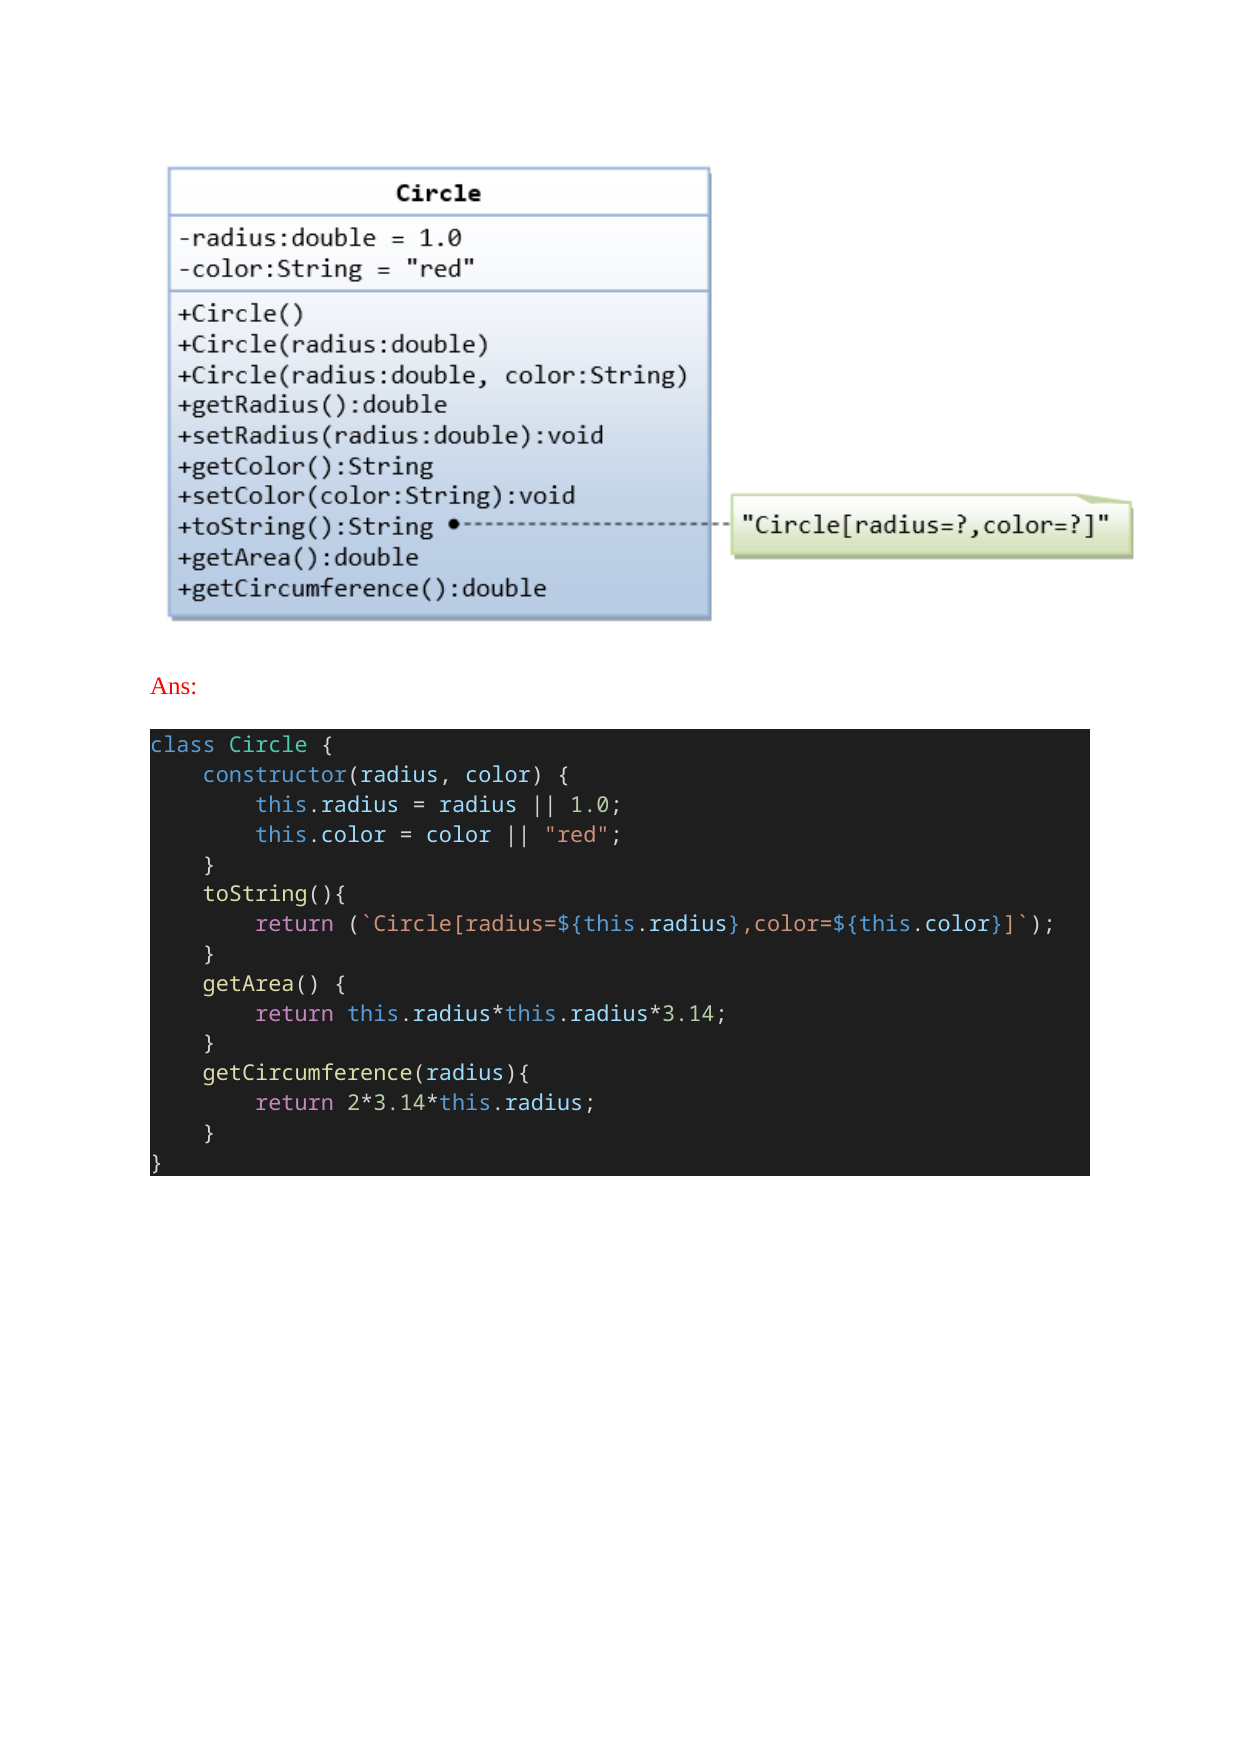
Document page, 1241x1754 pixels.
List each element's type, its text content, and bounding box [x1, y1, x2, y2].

text toString(){ [150, 878, 1090, 908]
text getArea() { [150, 968, 1090, 997]
text constructor(radius, color) { [150, 759, 1090, 789]
text } [150, 1027, 1090, 1057]
text } [150, 1117, 1090, 1146]
text getCircumference(radius){ [150, 1057, 1090, 1087]
text this.radius = radius || 1.0; [150, 789, 1090, 819]
text class Circle { [150, 729, 1090, 759]
picture [150, 150, 1152, 643]
text } [150, 938, 1090, 968]
text return this.radius*this.radius*3.14; [150, 997, 1090, 1027]
text } [150, 848, 1090, 878]
text Ans: [150, 671, 1090, 700]
text return 2*3.14*this.radius; [150, 1087, 1090, 1117]
text } [150, 1146, 1090, 1176]
text return (`Circle[radius=${this.radius},color=${this.color}]`); [150, 908, 1090, 938]
text this.color = color || "red"; [150, 819, 1090, 848]
